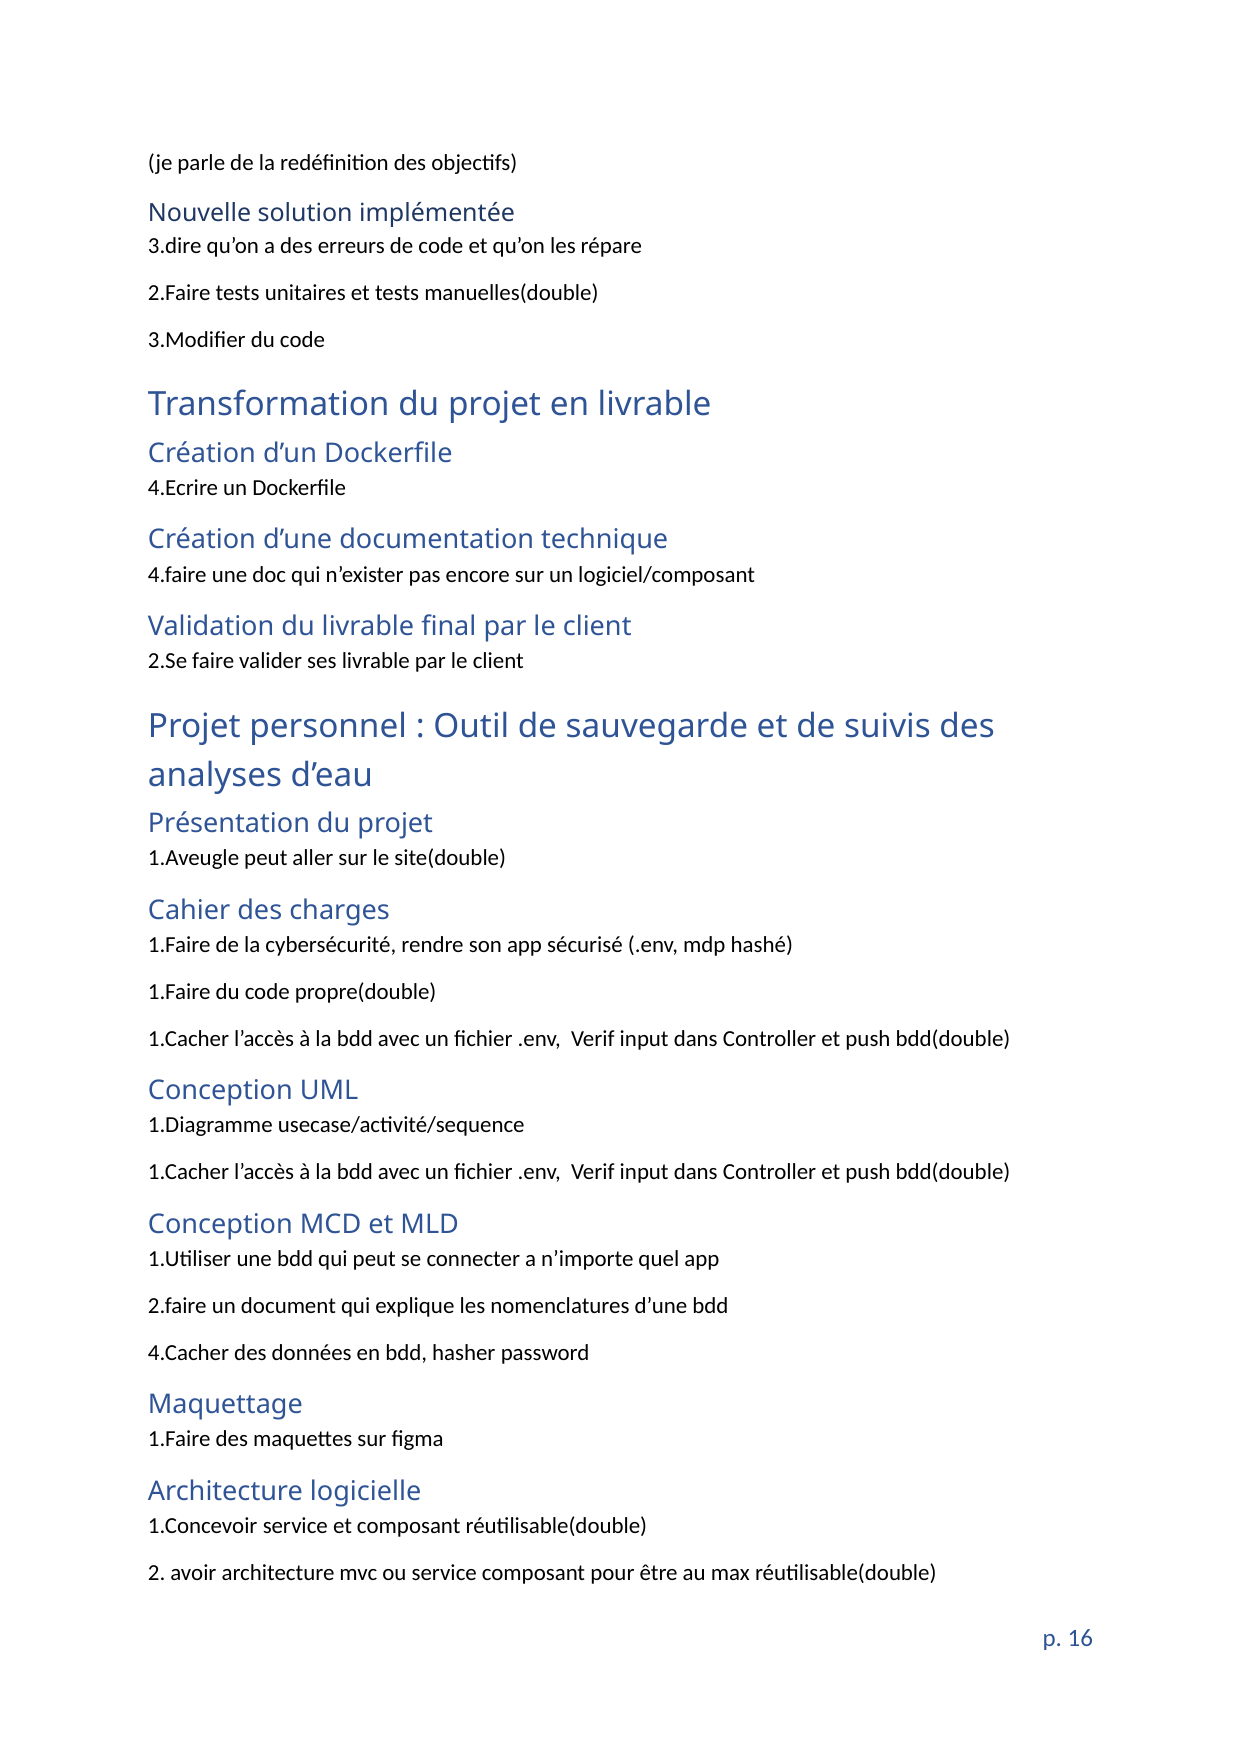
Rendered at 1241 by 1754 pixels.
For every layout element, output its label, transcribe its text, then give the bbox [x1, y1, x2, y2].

subtitle Projet personnel : Outil de sauvegarde et de suivis des analyses d’eau [148, 702, 1093, 796]
text 1.Utiliser une bdd qui peut se connecter a n’importe quel app [148, 1244, 1093, 1272]
text 1.Concevoir service et composant réutilisable(double) [148, 1511, 1093, 1539]
text 2.Se faire valider ses livrable par le client [148, 646, 1093, 674]
text 1.Cacher l’accès à la bdd avec un fichier .env, Verif input dans Controller et push bdd(double) [148, 1157, 1093, 1186]
text 1.Aveugle peut aller sur le site(double) [148, 843, 1093, 872]
text 2. avoir architecture mvc ou service composant pour être au max réutilisable(double) [148, 1558, 1093, 1586]
text 3.dire qu’on a des erreurs de code et qu’on les répare [148, 231, 1093, 259]
text 1.Cacher l’accès à la bdd avec un fichier .env, Verif input dans Controller et push bdd(double) [148, 1024, 1093, 1052]
text 2.faire un document qui explique les nomenclatures d’une bdd [148, 1291, 1093, 1319]
subtitle Cahier des charges [148, 890, 1093, 927]
subtitle Transformation du projet en livrable [148, 380, 1093, 426]
subtitle Conception MCD et MLD [148, 1204, 1093, 1241]
subtitle Maquettage [148, 1385, 1093, 1422]
subtitle Création d’un Dockerfile [148, 433, 1093, 470]
text 2.Faire tests unitaires et tests manuelles(double) [148, 278, 1093, 306]
text 4.Cacher des données en bdd, hasher password [148, 1338, 1093, 1366]
text 1.Faire des maquettes sur figma [148, 1424, 1093, 1453]
subtitle Architecture logicielle [148, 1471, 1093, 1508]
text 4.faire une doc qui n’exister pas encore sur un logiciel/composant [148, 560, 1093, 588]
subtitle Présentation du projet [148, 804, 1093, 841]
subtitle Conception UML [148, 1071, 1093, 1108]
subtitle Validation du livrable final par le client [148, 607, 1093, 643]
text (je parle de la redéfinition des objectifs) [148, 148, 1093, 176]
subtitle Création d’une documentation technique [148, 520, 1093, 557]
text 4.Ecrire un Dockerfile [148, 473, 1093, 501]
text 1.Faire de la cybersécurité, rendre son app sécurisé (.env, mdp hashé) [148, 930, 1093, 958]
text 1.Diagramme usecase/activité/sequence [148, 1111, 1093, 1139]
subtitle Nouvelle solution implémentée [148, 194, 1093, 228]
text 1.Faire du code propre(double) [148, 977, 1093, 1005]
text 3.Modifier du code [148, 325, 1093, 353]
